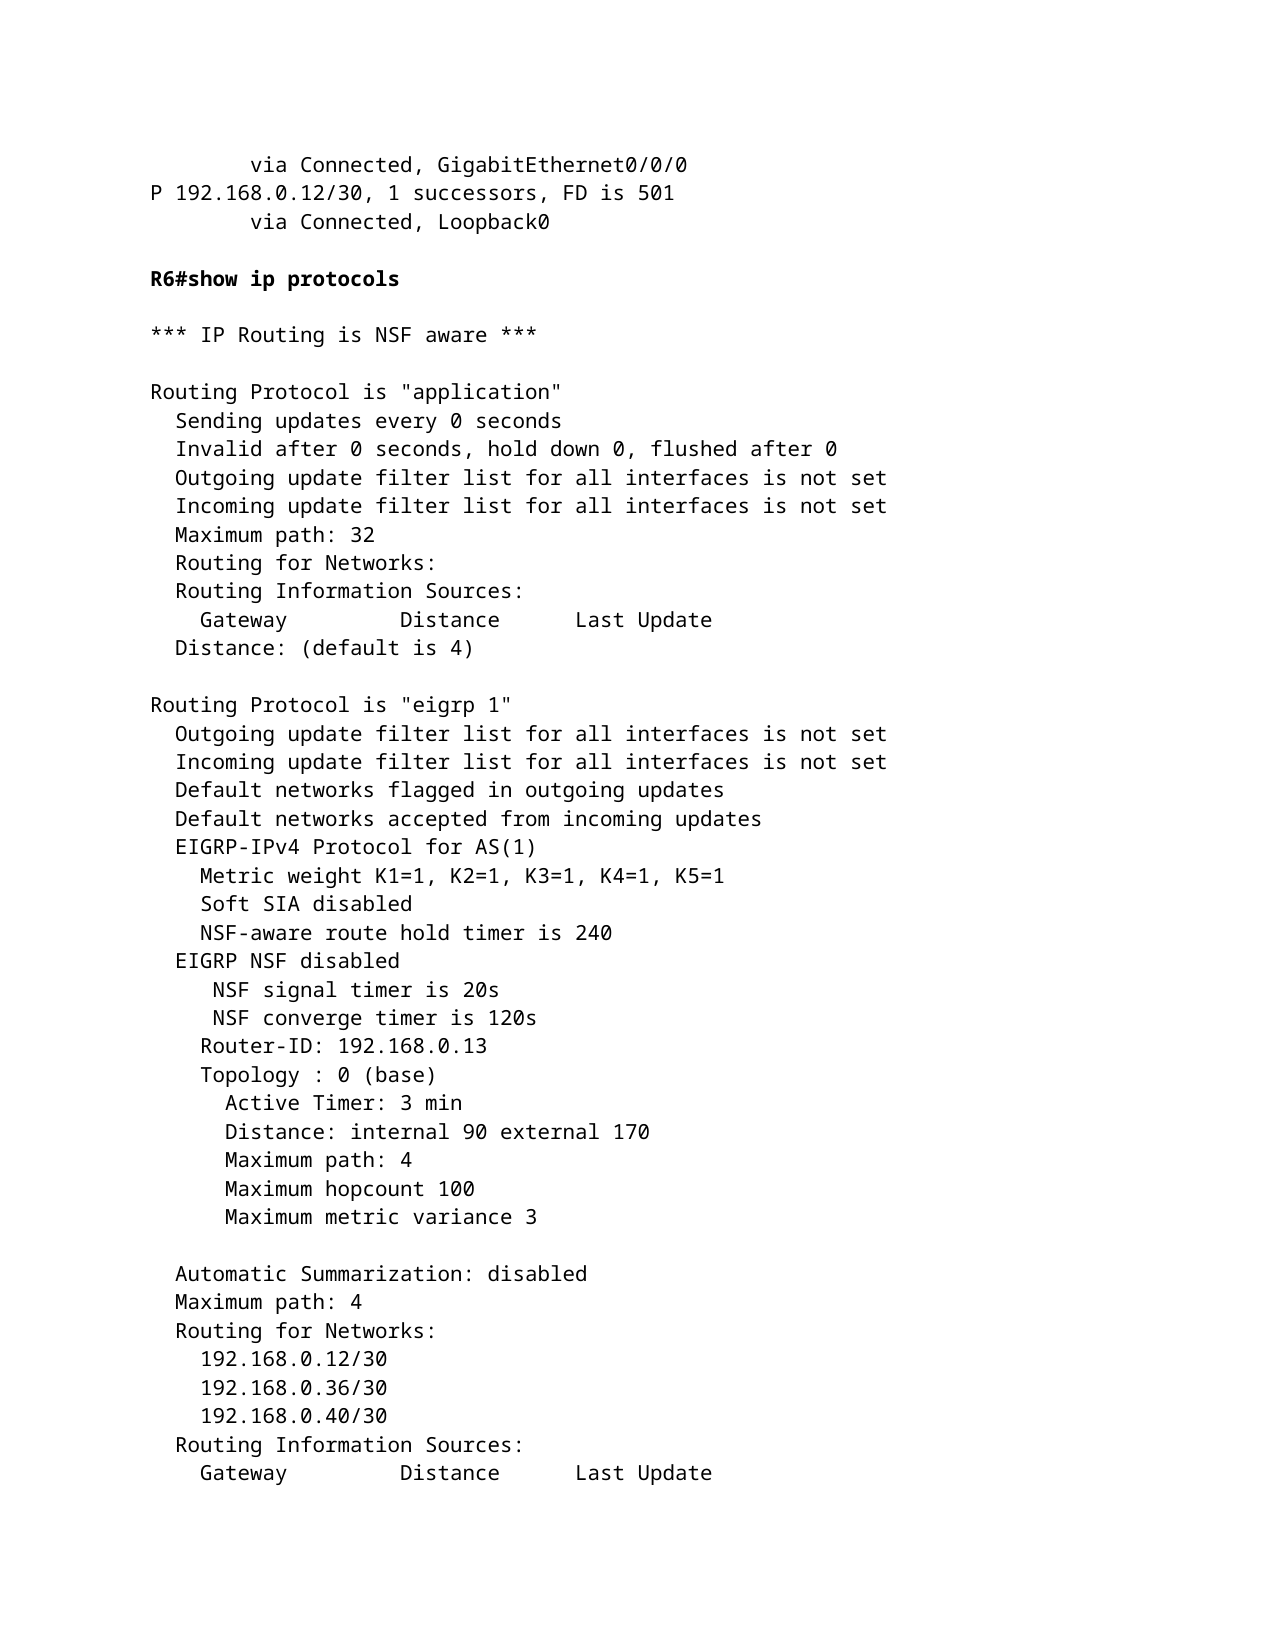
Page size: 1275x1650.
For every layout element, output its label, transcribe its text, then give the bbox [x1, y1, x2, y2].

text Outgoing update filter list for all interfaces is not set [150, 719, 1125, 747]
text NSF signal timer is 20s [150, 975, 1125, 1003]
text 192.168.0.36/30 [150, 1373, 1125, 1401]
text Metric weight K1=1, K2=1, K3=1, K4=1, K5=1 [150, 861, 1125, 889]
text Sending updates every 0 seconds [150, 406, 1125, 434]
text R6#show ip protocols [150, 264, 1125, 292]
text 192.168.0.40/30 [150, 1401, 1125, 1430]
text Soft SIA disabled [150, 889, 1125, 918]
text Invalid after 0 seconds, hold down 0, flushed after 0 [150, 434, 1125, 463]
text NSF converge timer is 120s [150, 1003, 1125, 1032]
text Maximum metric variance 3 [150, 1202, 1125, 1231]
text Default networks accepted from incoming updates [150, 804, 1125, 832]
text Maximum path: 4 [150, 1145, 1125, 1174]
text NSF-aware route hold timer is 240 [150, 918, 1125, 946]
text via Connected, GigabitEthernet0/0/0 [150, 150, 1125, 178]
text Incoming update filter list for all interfaces is not set [150, 491, 1125, 520]
text Maximum hopcount 100 [150, 1174, 1125, 1202]
text Routing Information Sources: [150, 577, 1125, 605]
text Active Timer: 3 min [150, 1088, 1125, 1117]
text Routing Protocol is "eigrp 1" [150, 690, 1125, 719]
text Automatic Summarization: disabled [150, 1259, 1125, 1287]
text Router-ID: 192.168.0.13 [150, 1032, 1125, 1060]
text Distance: internal 90 external 170 [150, 1117, 1125, 1145]
text Default networks flagged in outgoing updates [150, 776, 1125, 804]
text EIGRP NSF disabled [150, 946, 1125, 975]
text Maximum path: 4 [150, 1287, 1125, 1316]
text Outgoing update filter list for all interfaces is not set [150, 463, 1125, 491]
text Topology : 0 (base) [150, 1060, 1125, 1088]
text P 192.168.0.12/30, 1 successors, FD is 501 [150, 178, 1125, 207]
text *** IP Routing is NSF aware *** [150, 321, 1125, 349]
text EIGRP-IPv4 Protocol for AS(1) [150, 832, 1125, 861]
text Gateway Distance Last Update [150, 605, 1125, 633]
text Routing Protocol is "application" [150, 377, 1125, 406]
text Routing for Networks: [150, 1316, 1125, 1344]
text Gateway Distance Last Update [150, 1458, 1125, 1487]
text Maximum path: 32 [150, 520, 1125, 548]
text via Connected, Loopback0 [150, 207, 1125, 235]
text Routing Information Sources: [150, 1430, 1125, 1458]
text Incoming update filter list for all interfaces is not set [150, 747, 1125, 776]
text 192.168.0.12/30 [150, 1344, 1125, 1373]
text Routing for Networks: [150, 548, 1125, 577]
text Distance: (default is 4) [150, 633, 1125, 662]
